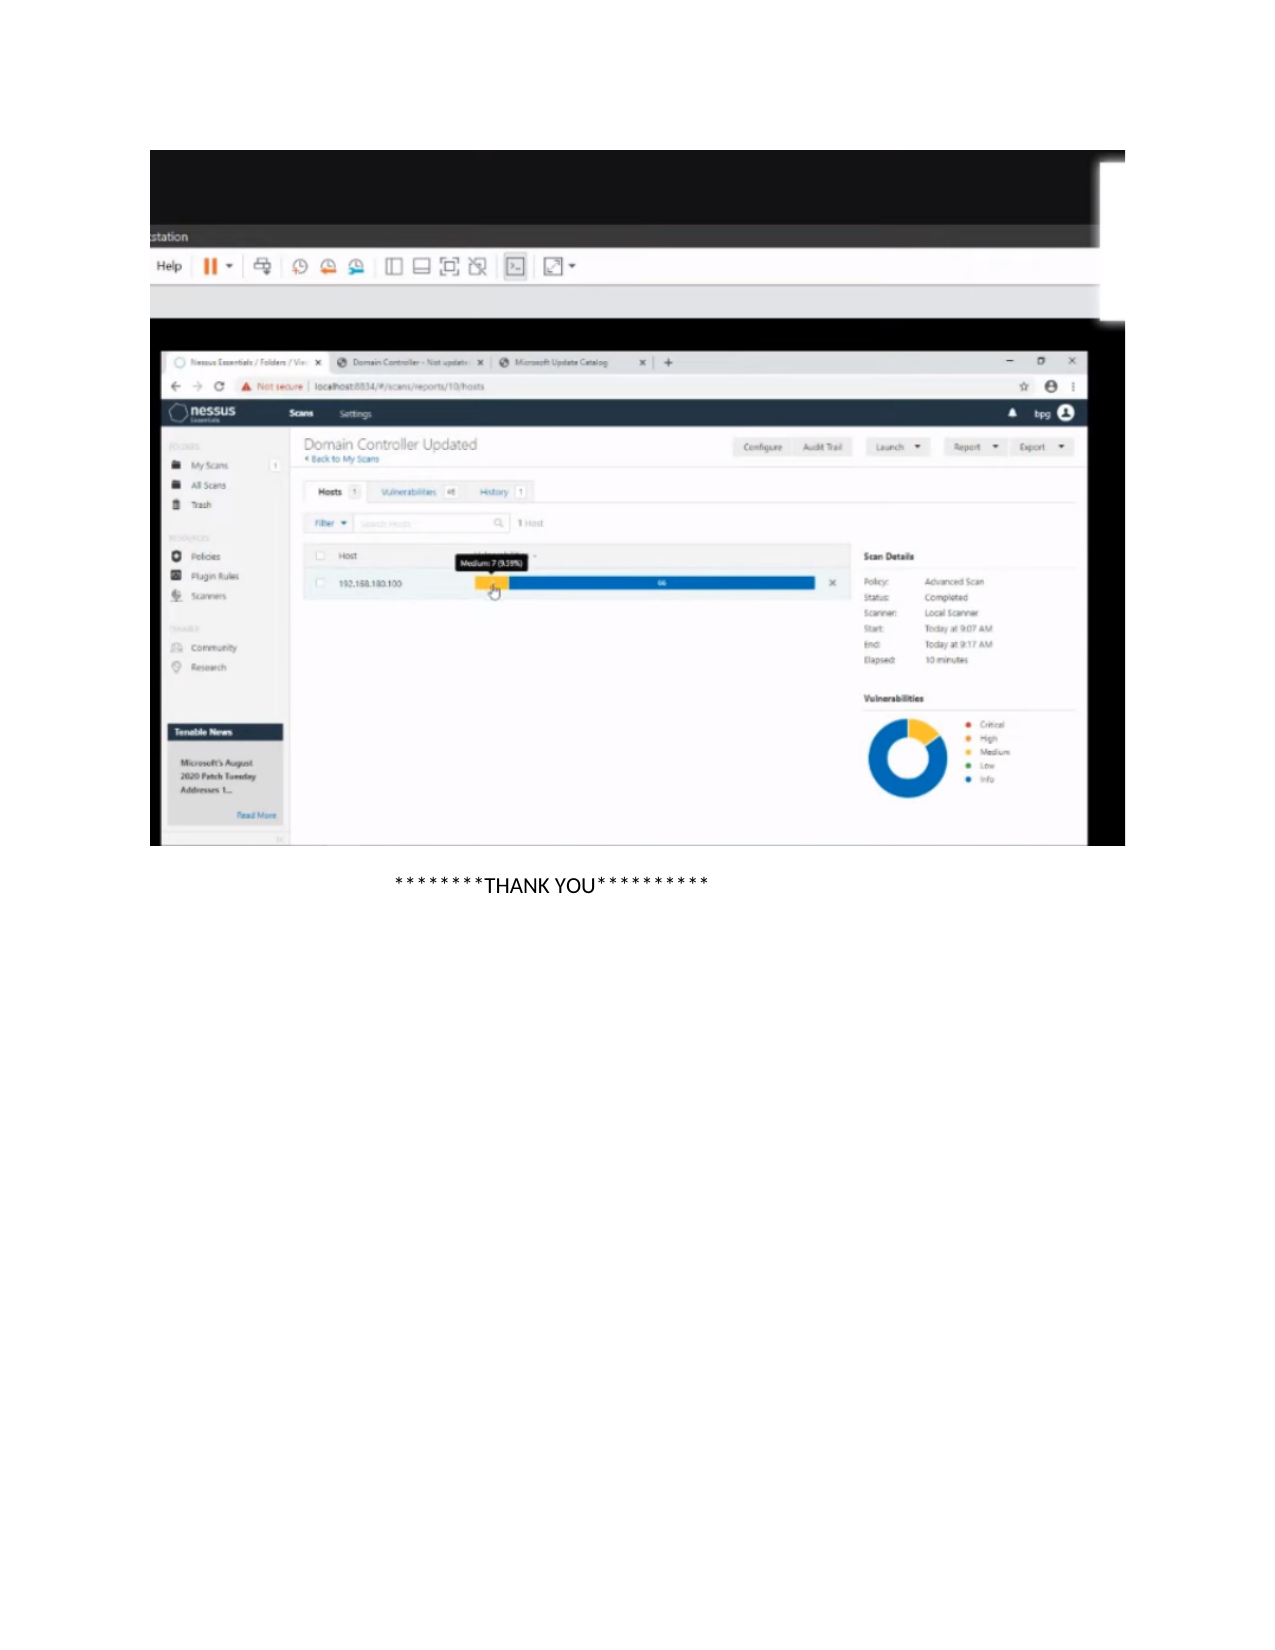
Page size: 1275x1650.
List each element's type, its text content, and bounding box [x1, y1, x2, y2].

text ********THANK YOU********** [150, 871, 1125, 899]
picture [150, 150, 1125, 846]
